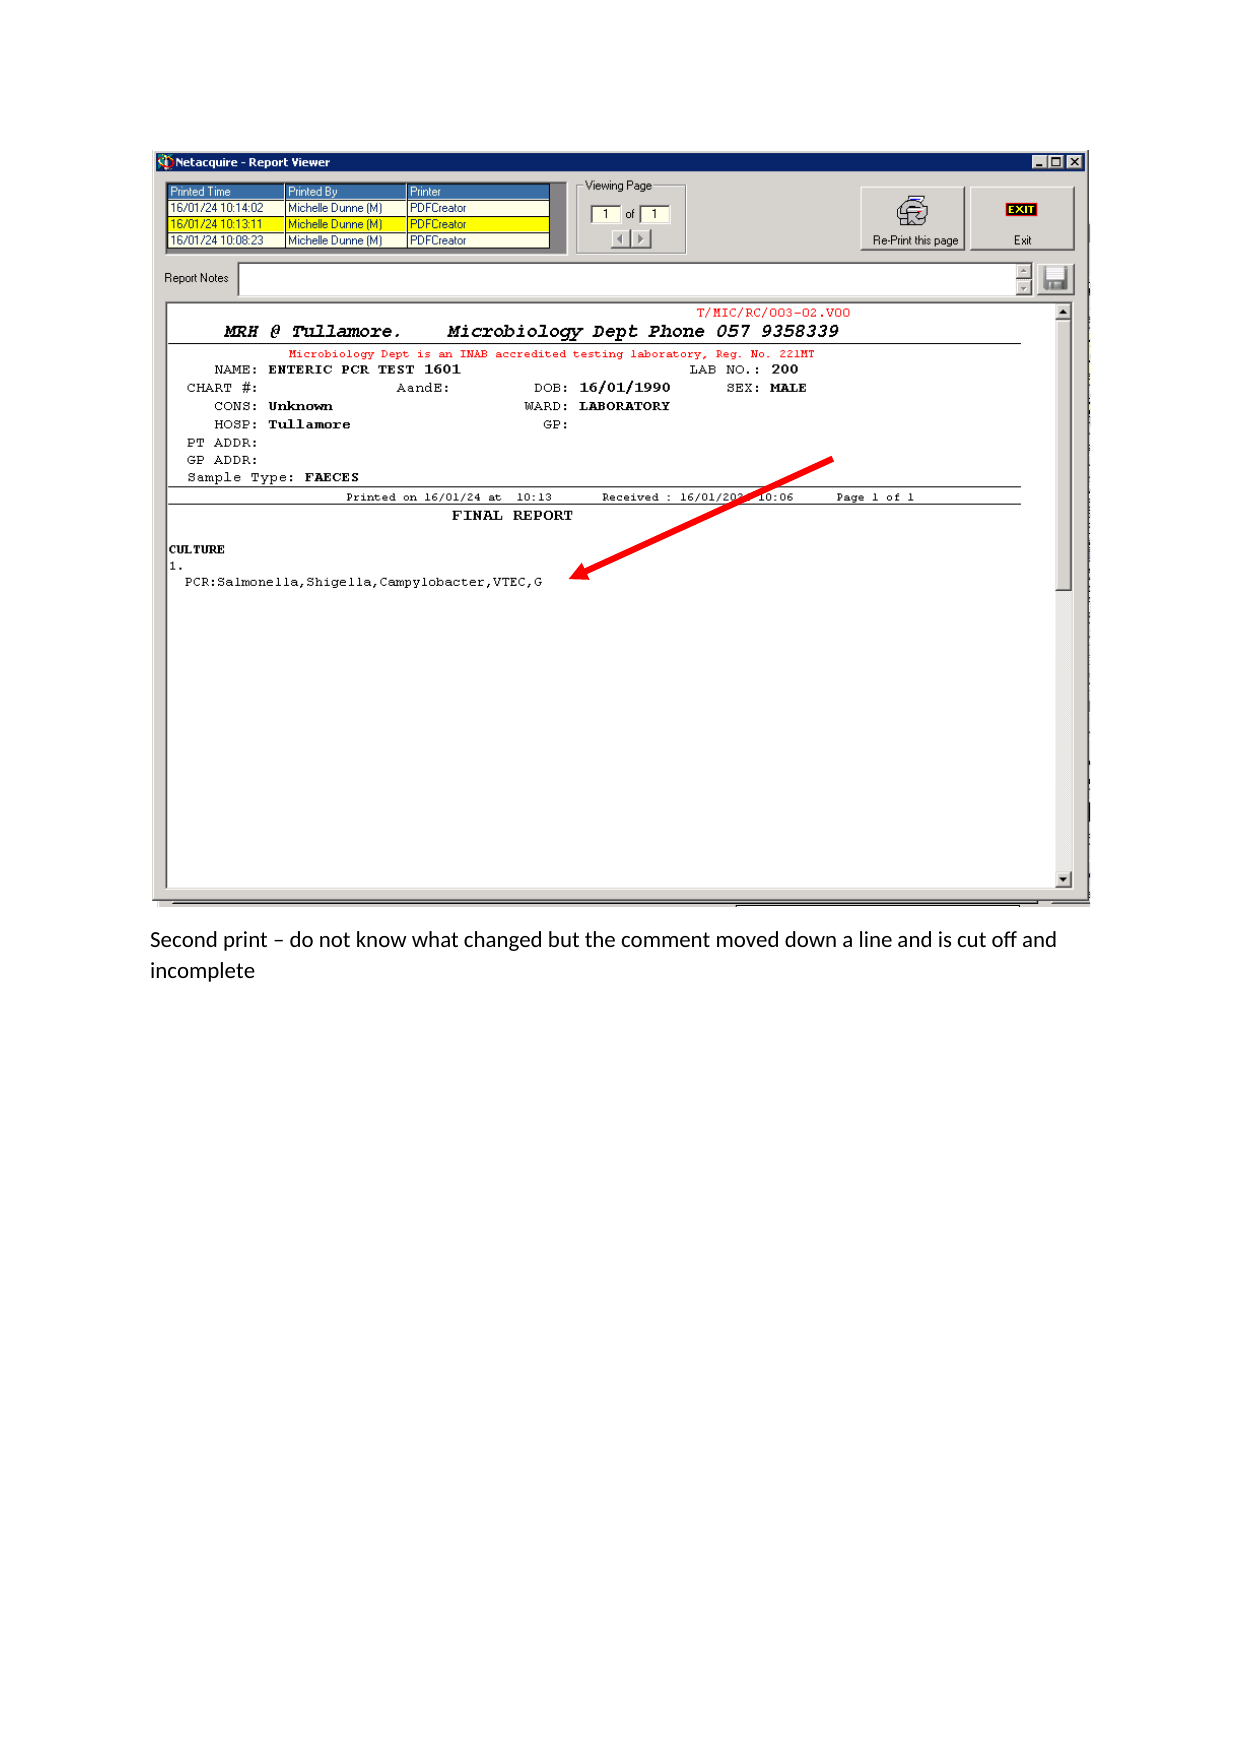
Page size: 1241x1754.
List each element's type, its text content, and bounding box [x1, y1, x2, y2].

picture [150, 150, 1091, 907]
text Second print – do not know what changed but the comment moved down a line and is cut off and incomplete [150, 926, 1090, 984]
